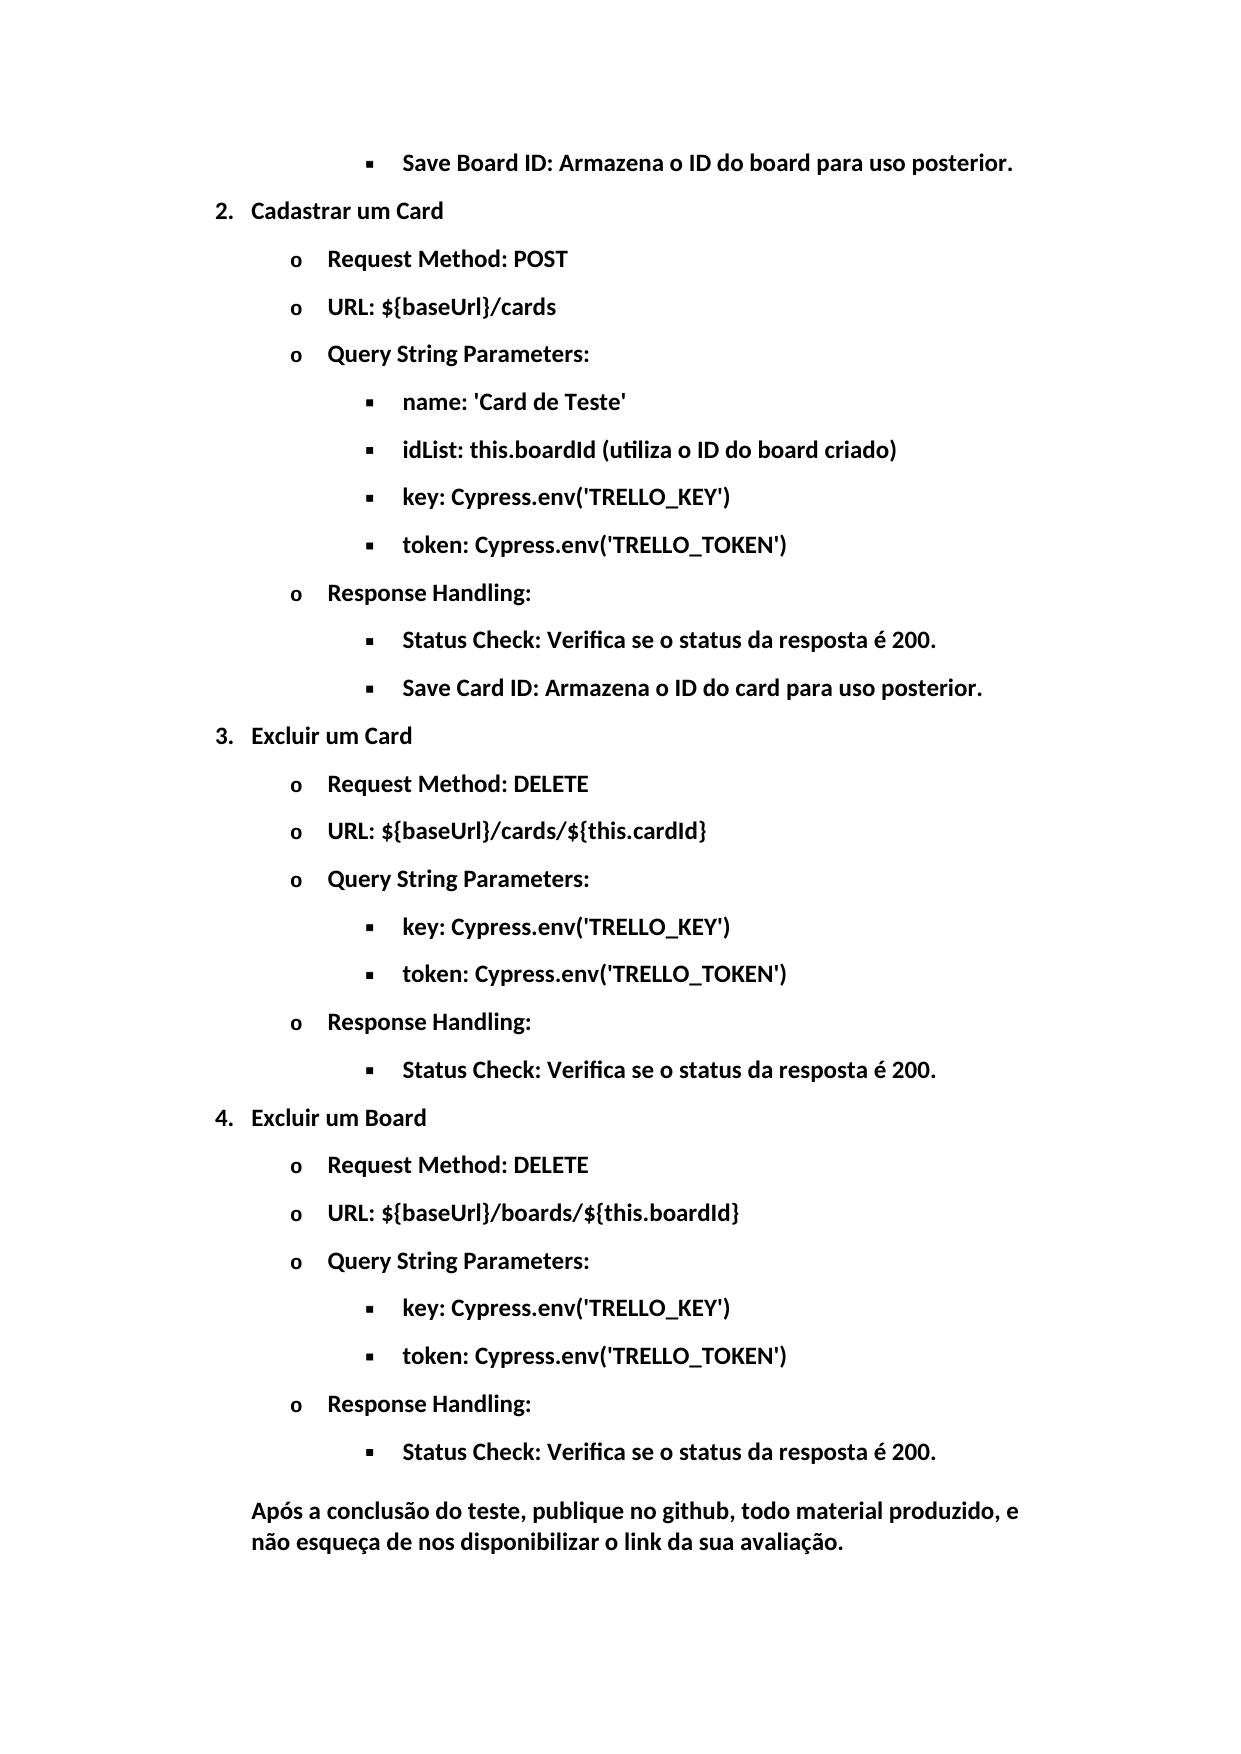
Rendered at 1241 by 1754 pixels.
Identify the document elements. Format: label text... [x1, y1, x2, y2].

list token: Cypress.env('TRELLO_TOKEN') [365, 959, 1063, 989]
list Status Check: Verifica se o status da resposta é 200. [365, 1436, 1063, 1466]
list Query String Parameters: [290, 863, 1063, 894]
list Query String Parameters: [290, 1245, 1063, 1275]
list Response Handling: [290, 1388, 1063, 1418]
list Excluir um Card [215, 720, 1063, 751]
list token: Cypress.env('TRELLO_TOKEN') [365, 1340, 1063, 1371]
list Request Method: DELETE [290, 768, 1063, 798]
list Save Card ID: Armazena o ID do card para uso posterior. [365, 672, 1063, 703]
list URL: ${baseUrl}/cards [290, 291, 1063, 321]
list idList: this.boardId (utiliza o ID do board criado) [365, 434, 1063, 464]
list Response Handling: [290, 1006, 1063, 1037]
list Status Check: Verifica se o status da resposta é 200. [365, 625, 1063, 655]
list Save Board ID: Armazena o ID do board para uso posterior. [365, 148, 1063, 178]
list Request Method: DELETE [290, 1149, 1063, 1180]
list Request Method: POST [290, 243, 1063, 273]
text Após a conclusão do teste, publique no github, todo material produzido, e não esqueça de nos disponibilizar o link da sua avaliação. [251, 1495, 1063, 1556]
list key: Cypress.env('TRELLO_KEY') [365, 911, 1063, 941]
list Query String Parameters: [290, 338, 1063, 369]
list Response Handling: [290, 577, 1063, 607]
list Cadastrar um Card [215, 195, 1063, 226]
list Status Check: Verifica se o status da resposta é 200. [365, 1054, 1063, 1084]
list URL: ${baseUrl}/boards/${this.boardId} [290, 1197, 1063, 1228]
list URL: ${baseUrl}/cards/${this.cardId} [290, 816, 1063, 846]
list Excluir um Board [215, 1102, 1063, 1132]
list token: Cypress.env('TRELLO_TOKEN') [365, 529, 1063, 560]
list key: Cypress.env('TRELLO_KEY') [365, 1293, 1063, 1323]
list key: Cypress.env('TRELLO_KEY') [365, 482, 1063, 512]
list name: 'Card de Teste' [365, 386, 1063, 417]
